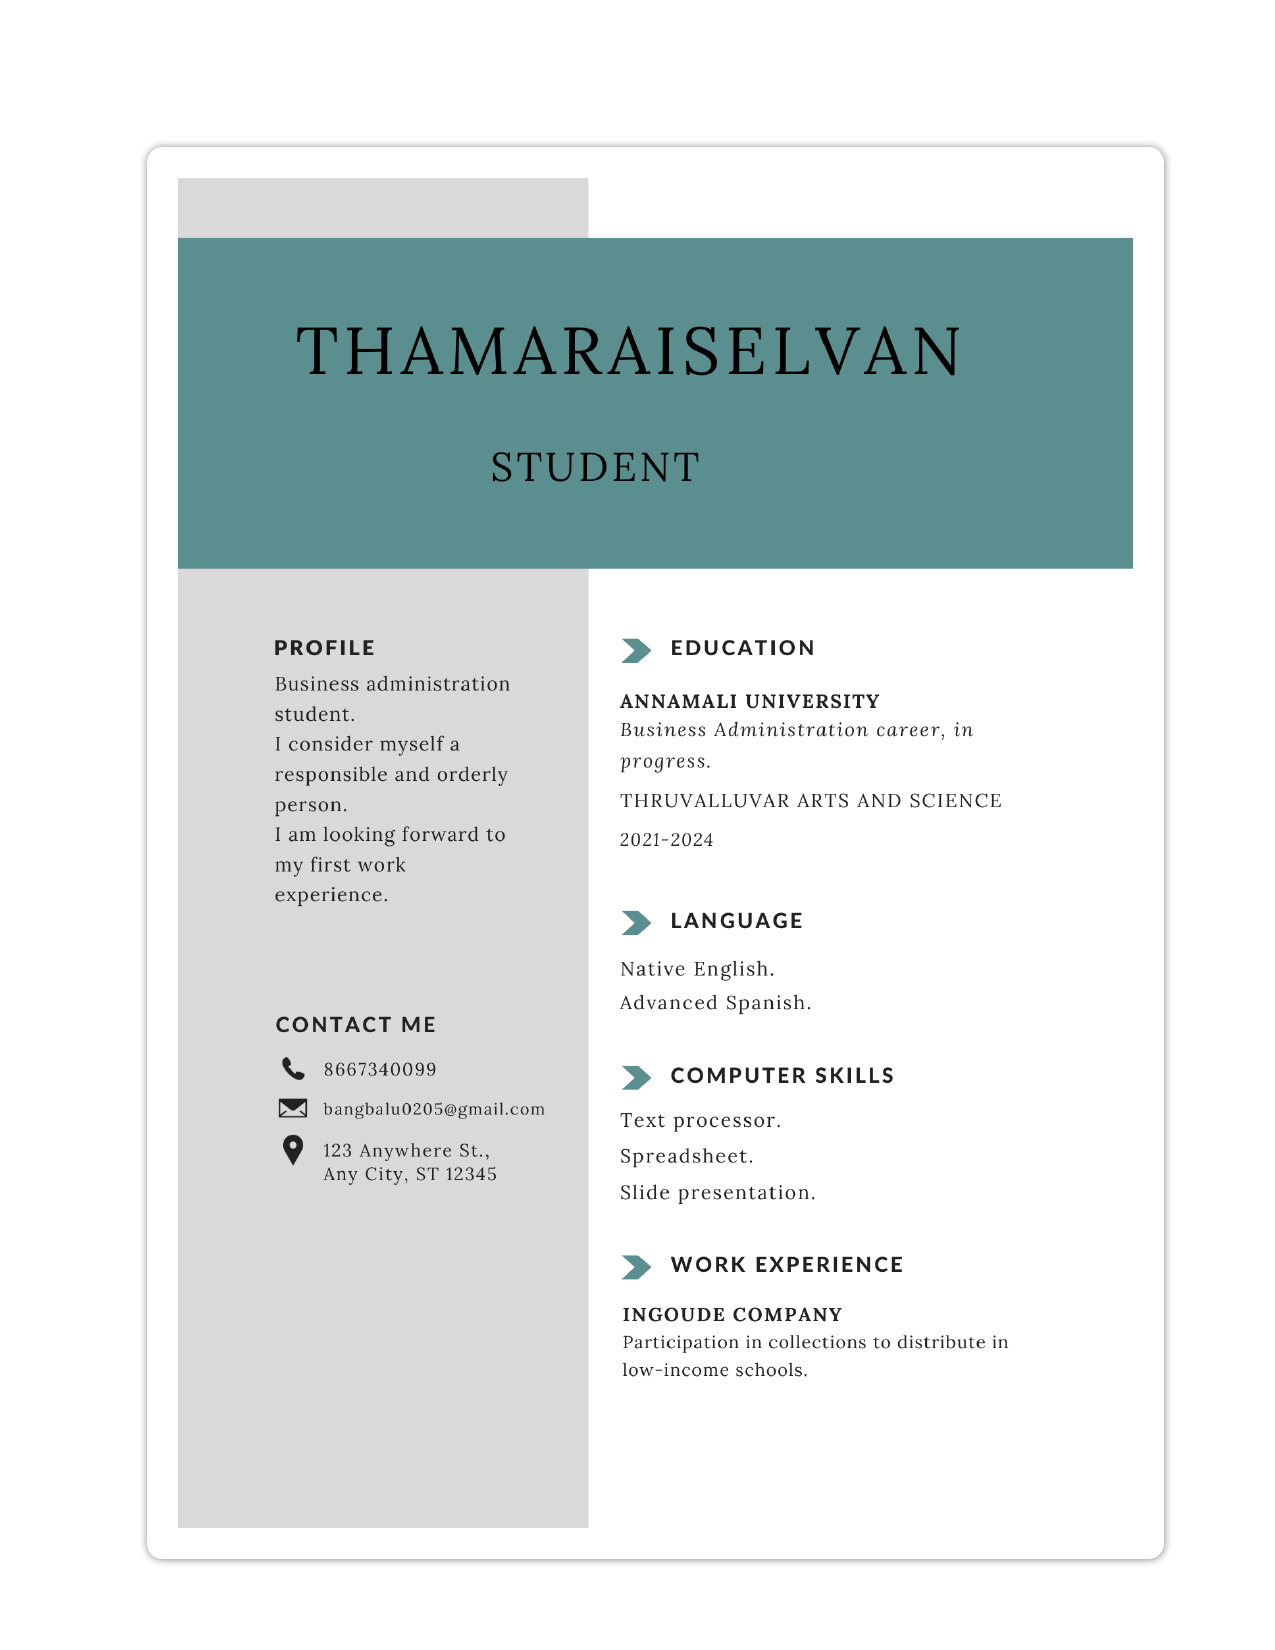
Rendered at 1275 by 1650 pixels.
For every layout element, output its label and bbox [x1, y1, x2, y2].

picture [178, 178, 1133, 1528]
